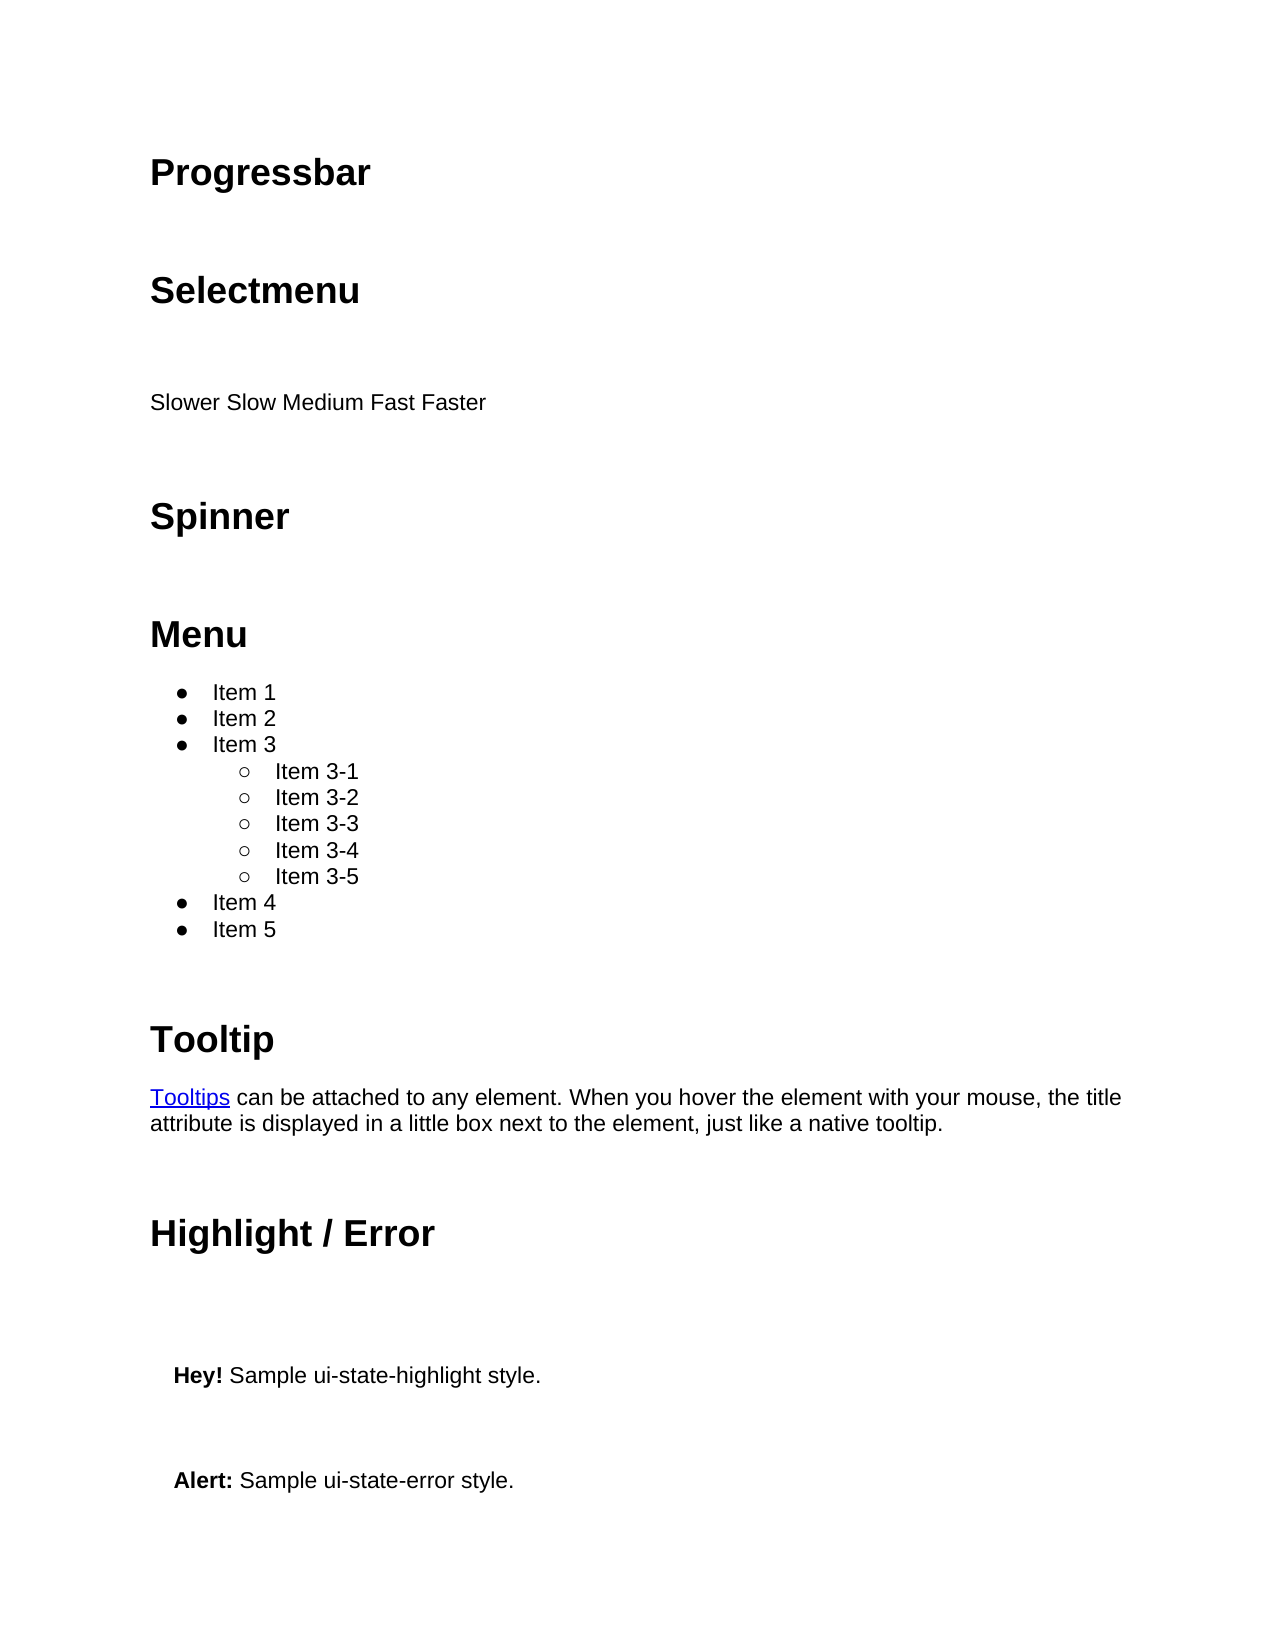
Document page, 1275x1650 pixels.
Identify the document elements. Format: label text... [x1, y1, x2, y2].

subtitle Highlight / Error [150, 1211, 1125, 1254]
subtitle Selectmenu [150, 268, 1125, 311]
subtitle Progressbar [150, 150, 1125, 193]
list Item 3-2 [237, 784, 1125, 810]
subtitle Spinner [150, 494, 1125, 537]
text Slower Slow Medium Fast Faster [150, 389, 1125, 416]
subtitle Menu [150, 612, 1125, 655]
text Tooltips can be attached to any element. When you hover the element with your mouse, the title attribute is displayed in a little box next to the element, just like a native tooltip. [150, 1084, 1125, 1136]
list Item 1 [175, 678, 1125, 705]
text Alert: Sample ui-state-error style. [173, 1467, 1102, 1494]
list Item 3-1 [237, 758, 1125, 784]
text Hey! Sample ui-state-highlight style. [173, 1362, 1102, 1388]
subtitle Tooltip [150, 1017, 1125, 1060]
list Item 5 [175, 916, 1125, 942]
list Item 3-3 [237, 810, 1125, 837]
list Item 4 [175, 889, 1125, 916]
list Item 3-4 [237, 837, 1125, 863]
list Item 3-5 [237, 863, 1125, 889]
list Item 3 [175, 731, 1125, 758]
list Item 2 [175, 705, 1125, 731]
